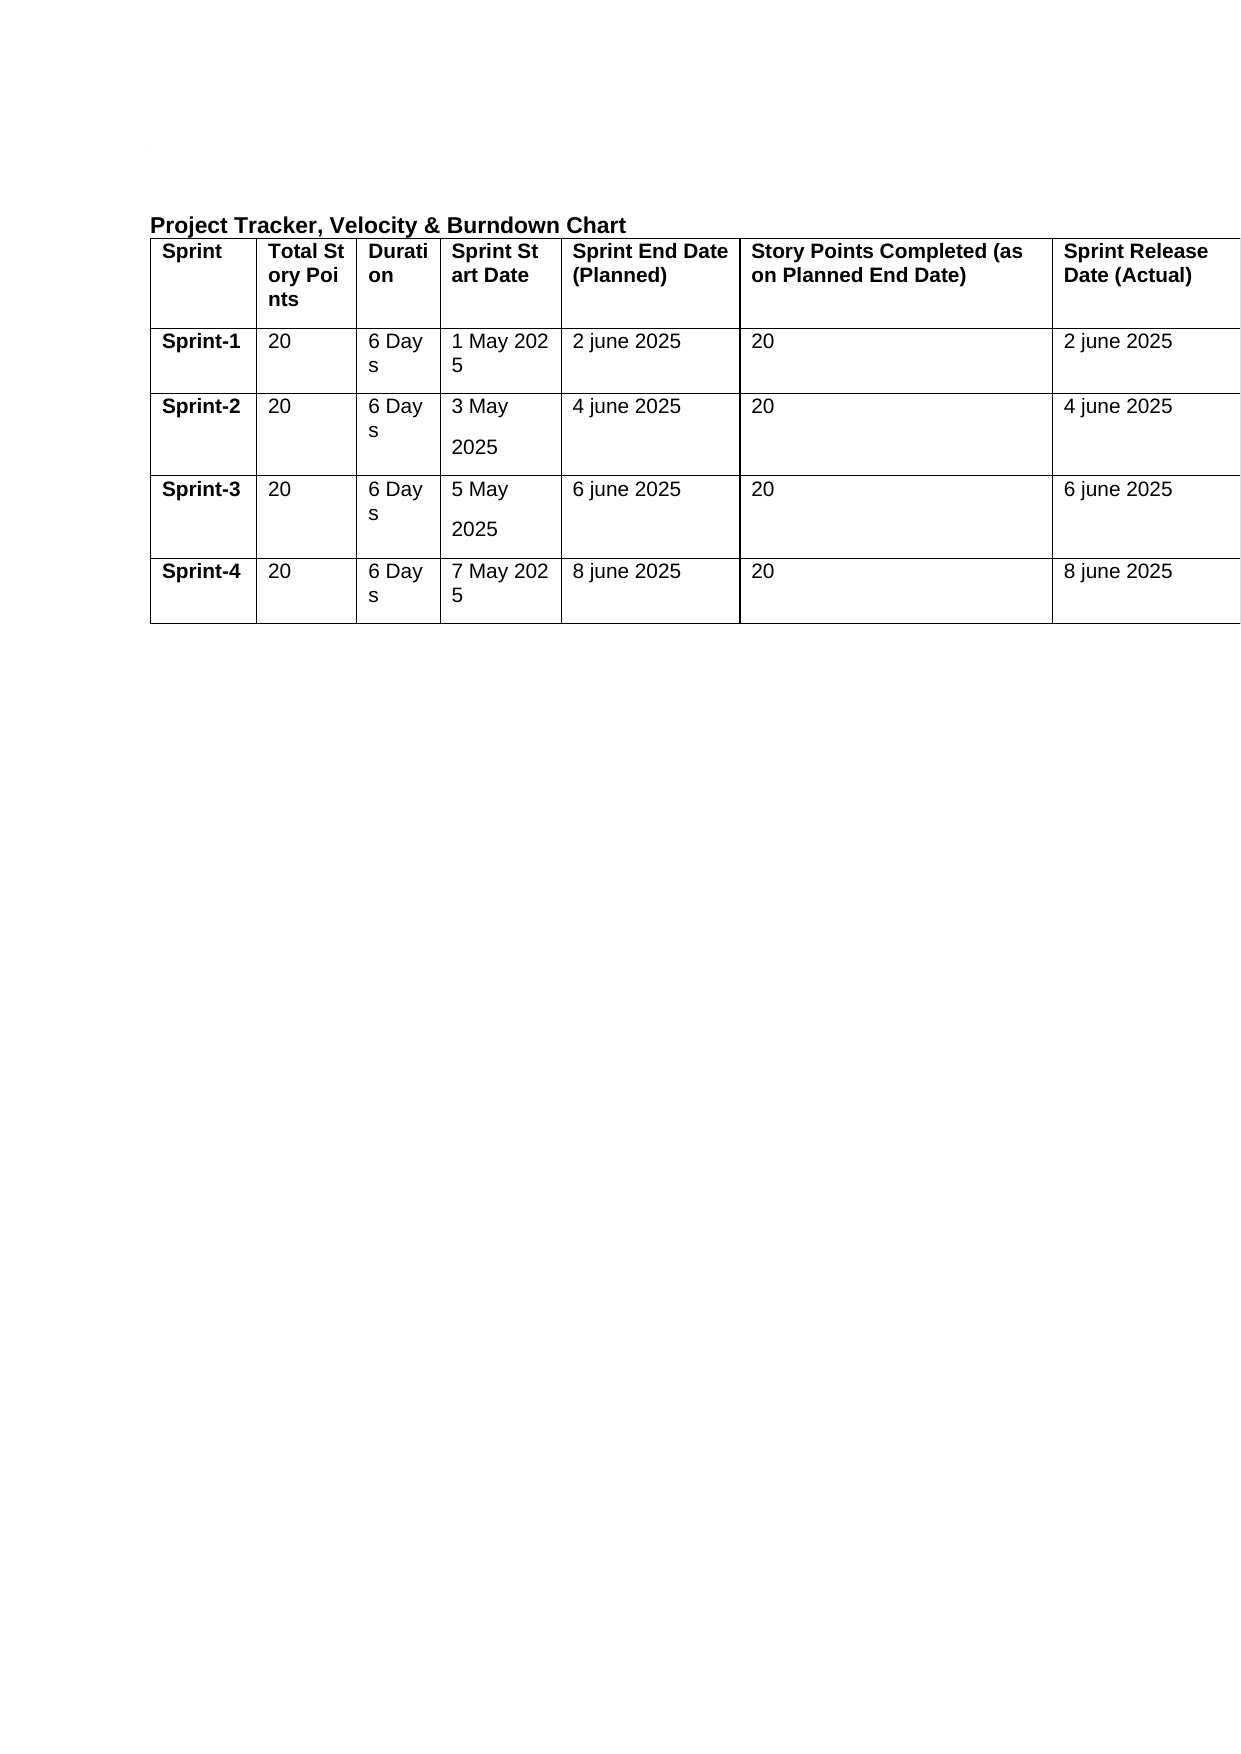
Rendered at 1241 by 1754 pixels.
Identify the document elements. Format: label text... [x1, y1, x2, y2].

table_cell 8 june 2025 [562, 559, 739, 623]
text Project Tracker, Velocity & Burndown Chart [150, 212, 1090, 238]
table_cell 1 May 2025 [441, 329, 561, 393]
table_cell Sprint-1 [151, 329, 256, 393]
table_cell Sprint-4 [151, 559, 256, 623]
table_cell 20 [257, 559, 356, 623]
table_header Duration [357, 239, 440, 327]
table_cell 8 june 2025 [1053, 559, 1240, 623]
table_header Story Points Completed (as on Planned End Date) [741, 239, 1052, 327]
table_cell 4 june 2025 [1053, 394, 1240, 475]
table_cell 6 Days [357, 476, 440, 558]
table_cell 3 May 2025 [441, 394, 561, 475]
table_cell 20 [741, 394, 1052, 475]
table_cell 20 [257, 394, 356, 475]
table_cell 20 [741, 329, 1052, 393]
table_cell 6 june 2025 [562, 476, 739, 558]
table_cell 6 Days [357, 394, 440, 475]
table_header Sprint Start Date [441, 239, 561, 327]
table_header Sprint Release Date (Actual) [1053, 239, 1240, 327]
table_cell 6 Days [357, 329, 440, 393]
table_header Sprint End Date (Planned) [562, 239, 739, 327]
table_cell Sprint-2 [151, 394, 256, 475]
table_cell 20 [741, 476, 1052, 558]
table_cell 7 May 2025 [441, 559, 561, 623]
table_header Sprint [151, 239, 256, 327]
table_cell 20 [257, 329, 356, 393]
table_cell 20 [257, 476, 356, 558]
table_cell 6 june 2025 [1053, 476, 1240, 558]
table_cell 2 june 2025 [1053, 329, 1240, 393]
table_cell 4 june 2025 [562, 394, 739, 475]
table_cell 20 [741, 559, 1052, 623]
table_cell Sprint-3 [151, 476, 256, 558]
table_header Total Story Points [257, 239, 356, 327]
table_cell 2 june 2025 [562, 329, 739, 393]
table_cell 6 Days [357, 559, 440, 623]
table_cell 5 May 2025 [441, 476, 561, 558]
